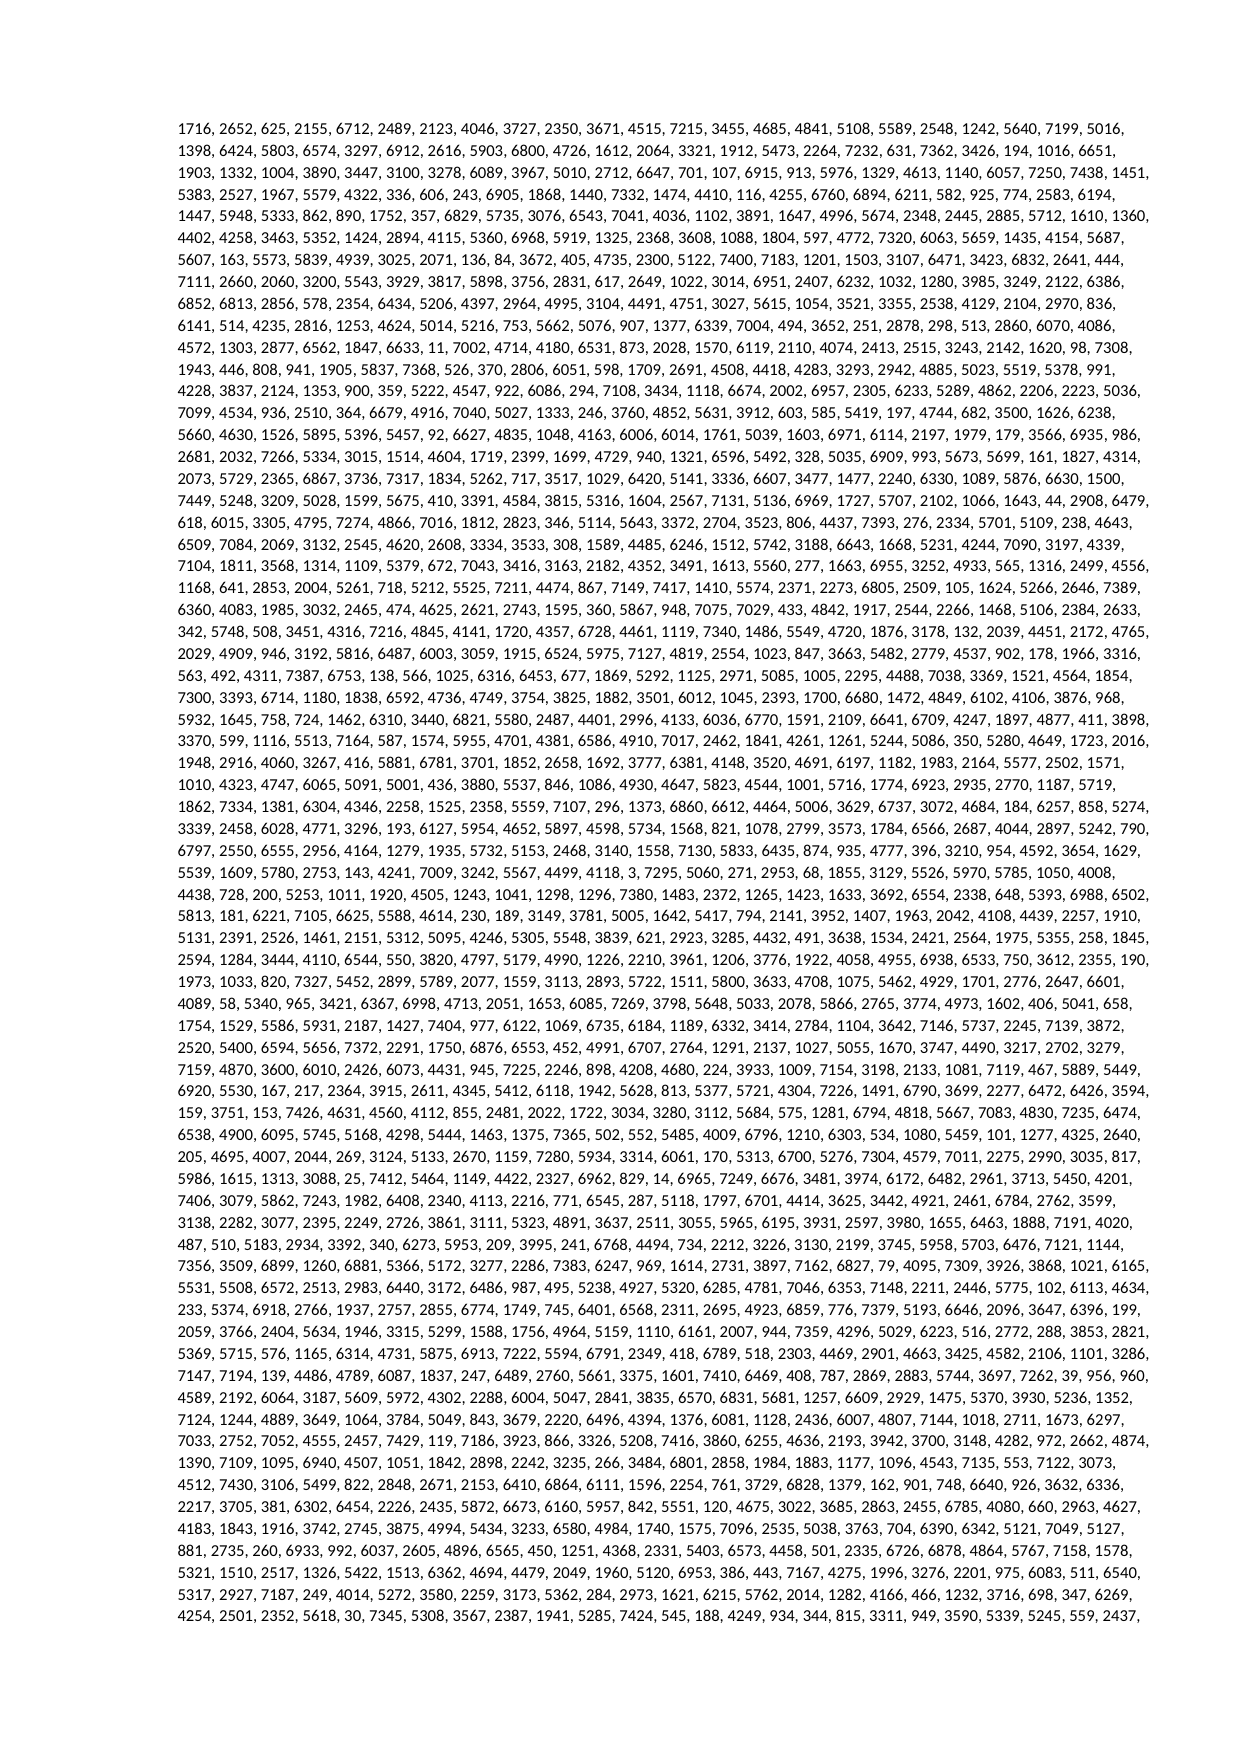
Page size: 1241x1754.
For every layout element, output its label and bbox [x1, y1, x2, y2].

text [177, 118, 1152, 1626]
